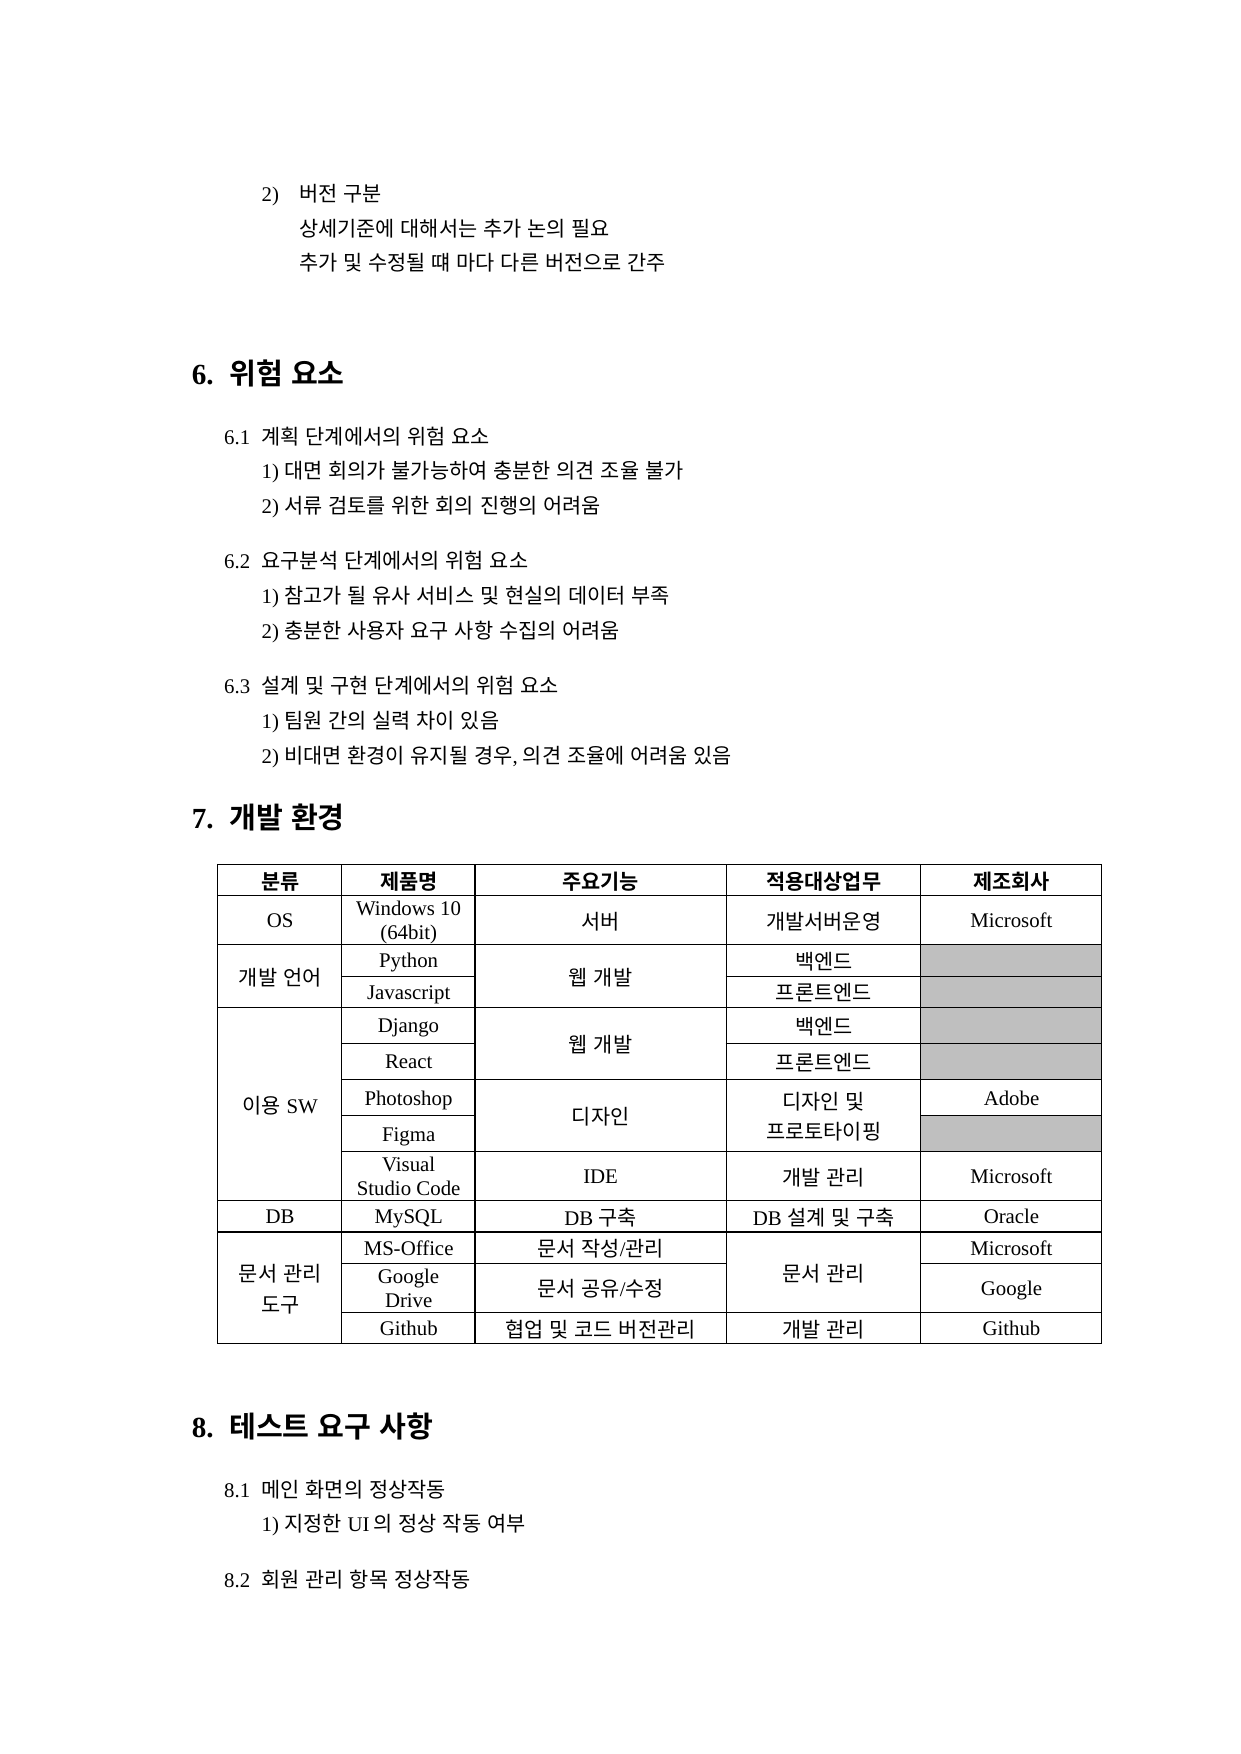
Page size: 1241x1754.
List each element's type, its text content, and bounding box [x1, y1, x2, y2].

table_cell 프론트엔드 [727, 977, 920, 1007]
list 설계 및 구현 단계에서의 위험 요소 1) 팀원 간의 실력 차이 있음 2) 비대면 환경이 유지될 경우, 의견 조율에 어려움 있음 [224, 670, 1090, 769]
table_cell MySQL [342, 1201, 474, 1231]
table_cell 개발 언어 [218, 945, 341, 1007]
table_cell Figma [342, 1116, 474, 1151]
table_cell Django [342, 1008, 474, 1043]
table_cell [921, 977, 1101, 1007]
table_cell Visual Studio Code [342, 1152, 474, 1200]
list 요구분석 단계에서의 위험 요소 1) 참고가 될 유사 서비스 및 현실의 데이터 부족 2) 충분한 사용자 요구 사항 수집의 어려움 [224, 545, 1090, 644]
table_cell 백엔드 [727, 945, 920, 976]
table_cell 백엔드 [727, 1008, 920, 1043]
table_cell 문서 관리 [727, 1233, 920, 1312]
table_cell Microsoft [921, 1152, 1101, 1200]
list 버전 구분 상세기준에 대해서는 추가 논의 필요 추가 및 수정될 떄 마다 다른 버전으로 간주 [261, 177, 1090, 277]
table_cell Github [921, 1313, 1101, 1343]
table_cell 이용 SW [218, 1008, 341, 1200]
table_cell [921, 1116, 1101, 1151]
table_cell Adobe [921, 1080, 1101, 1115]
table_cell DB [218, 1201, 341, 1231]
table_cell Javascript [342, 977, 474, 1007]
table_cell Microsoft [921, 896, 1101, 944]
table_cell 프론트엔드 [727, 1044, 920, 1079]
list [224, 1563, 1090, 1593]
table_cell IDE [476, 1152, 726, 1200]
table_header 제조회사 [921, 865, 1101, 895]
table_cell 웹 개발 [476, 945, 726, 1007]
table_header 분류 [218, 865, 341, 895]
list 개발 환경 [192, 794, 1090, 837]
table_cell DB 설계 및 구축 [727, 1201, 920, 1231]
list 테스트 요구 사항 [192, 1403, 1090, 1446]
table_cell [921, 1044, 1101, 1079]
table_cell Google Drive [342, 1264, 474, 1312]
table_cell 웹 개발 [476, 1008, 726, 1079]
table_cell 디자인 및 프로토타이핑 [727, 1080, 920, 1151]
table_cell Google [921, 1264, 1101, 1312]
table_header 주요기능 [476, 865, 726, 895]
table_header 적용대상업무 [727, 865, 920, 895]
table_cell 문서 공유/수정 [476, 1264, 726, 1312]
table_cell Python [342, 945, 474, 976]
table_cell 서버 [476, 896, 726, 944]
table_cell 디자인 [476, 1080, 726, 1151]
table_cell DB 구축 [476, 1201, 726, 1231]
table_cell OS [218, 896, 341, 944]
table_cell [921, 1008, 1101, 1043]
table_cell 협업 및 코드 버전관리 [476, 1313, 726, 1343]
table_cell 개발서버운영 [727, 896, 920, 944]
table_cell [921, 945, 1101, 976]
list 계획 단계에서의 위험 요소 1) 대면 회의가 불가능하여 충분한 의견 조율 불가 2) 서류 검토를 위한 회의 진행의 어려움 [224, 420, 1090, 519]
table_cell 문서 관리 도구 [218, 1233, 341, 1343]
table_cell Photoshop [342, 1080, 474, 1115]
table_cell 문서 작성/관리 [476, 1233, 726, 1263]
table_cell MS-Office [342, 1233, 474, 1263]
table_cell React [342, 1044, 474, 1079]
table_cell Github [342, 1313, 474, 1343]
table_header 제품명 [342, 865, 474, 895]
table_cell Windows 10 (64bit) [342, 896, 474, 944]
table_cell 개발 관리 [727, 1152, 920, 1200]
table_cell 개발 관리 [727, 1313, 920, 1343]
list 메인 화면의 정상작동 1) 지정한 UI의 정상 작동 여부 [224, 1473, 1090, 1538]
table_cell Microsoft [921, 1233, 1101, 1263]
table_cell Oracle [921, 1201, 1101, 1231]
list 위험 요소 [192, 351, 1090, 393]
